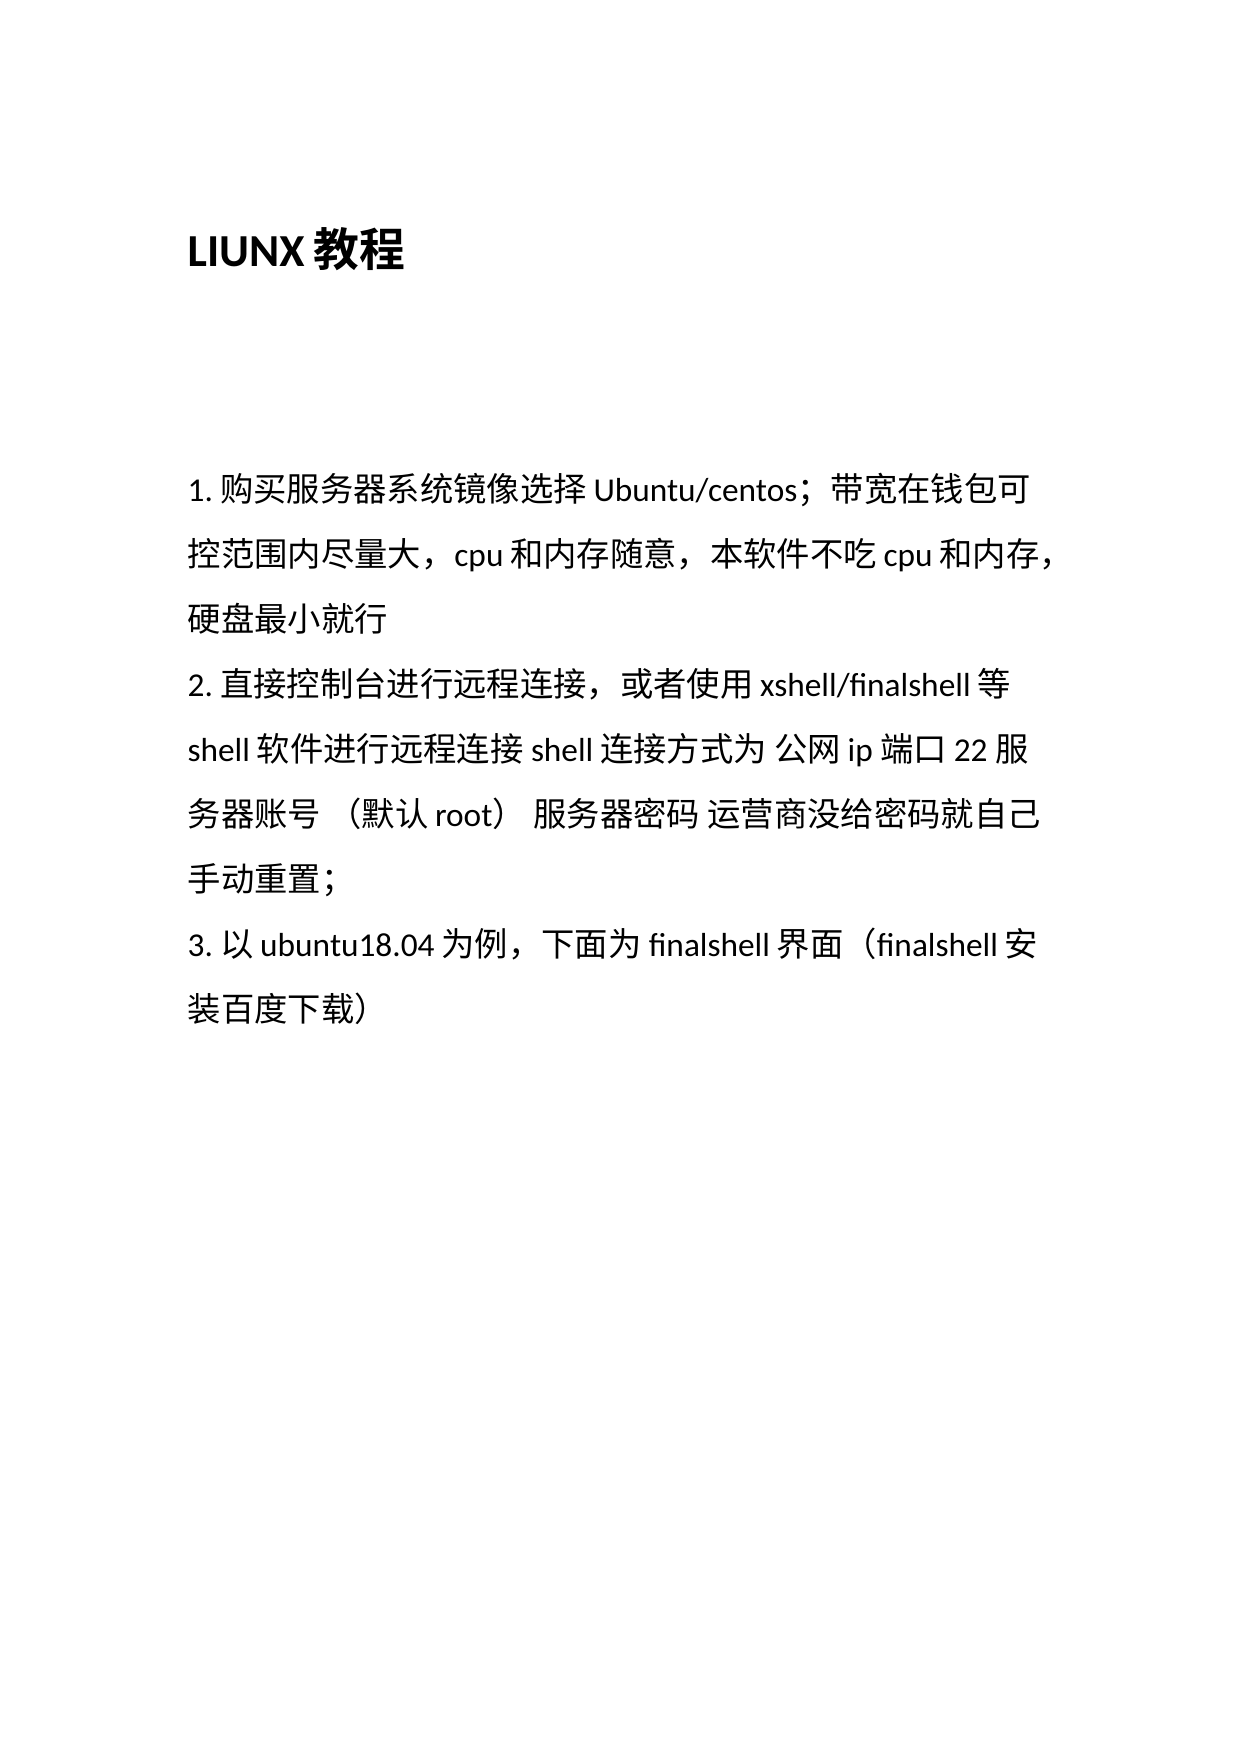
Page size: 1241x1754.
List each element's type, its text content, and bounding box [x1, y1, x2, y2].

list 以ubuntu18.04为例，下面为 finalshell界面（finalshell安装百度下载） [187, 909, 1053, 1039]
subtitle LIUNX教程 [187, 197, 1053, 295]
list 购买服务器系统镜像选择Ubuntu/centos；带宽在钱包可控范围内尽量大，cpu和内存随意，本软件不吃cpu和内存，硬盘最小就行 [187, 454, 1053, 649]
list 直接控制台进行远程连接，或者使用xshell/finalshell等shell软件进行远程连接 shell连接方式为 公网ip 端口22 服务器账号 （默认root） 服务器密码 运营商没给密码就自己手动重置； [187, 649, 1053, 909]
